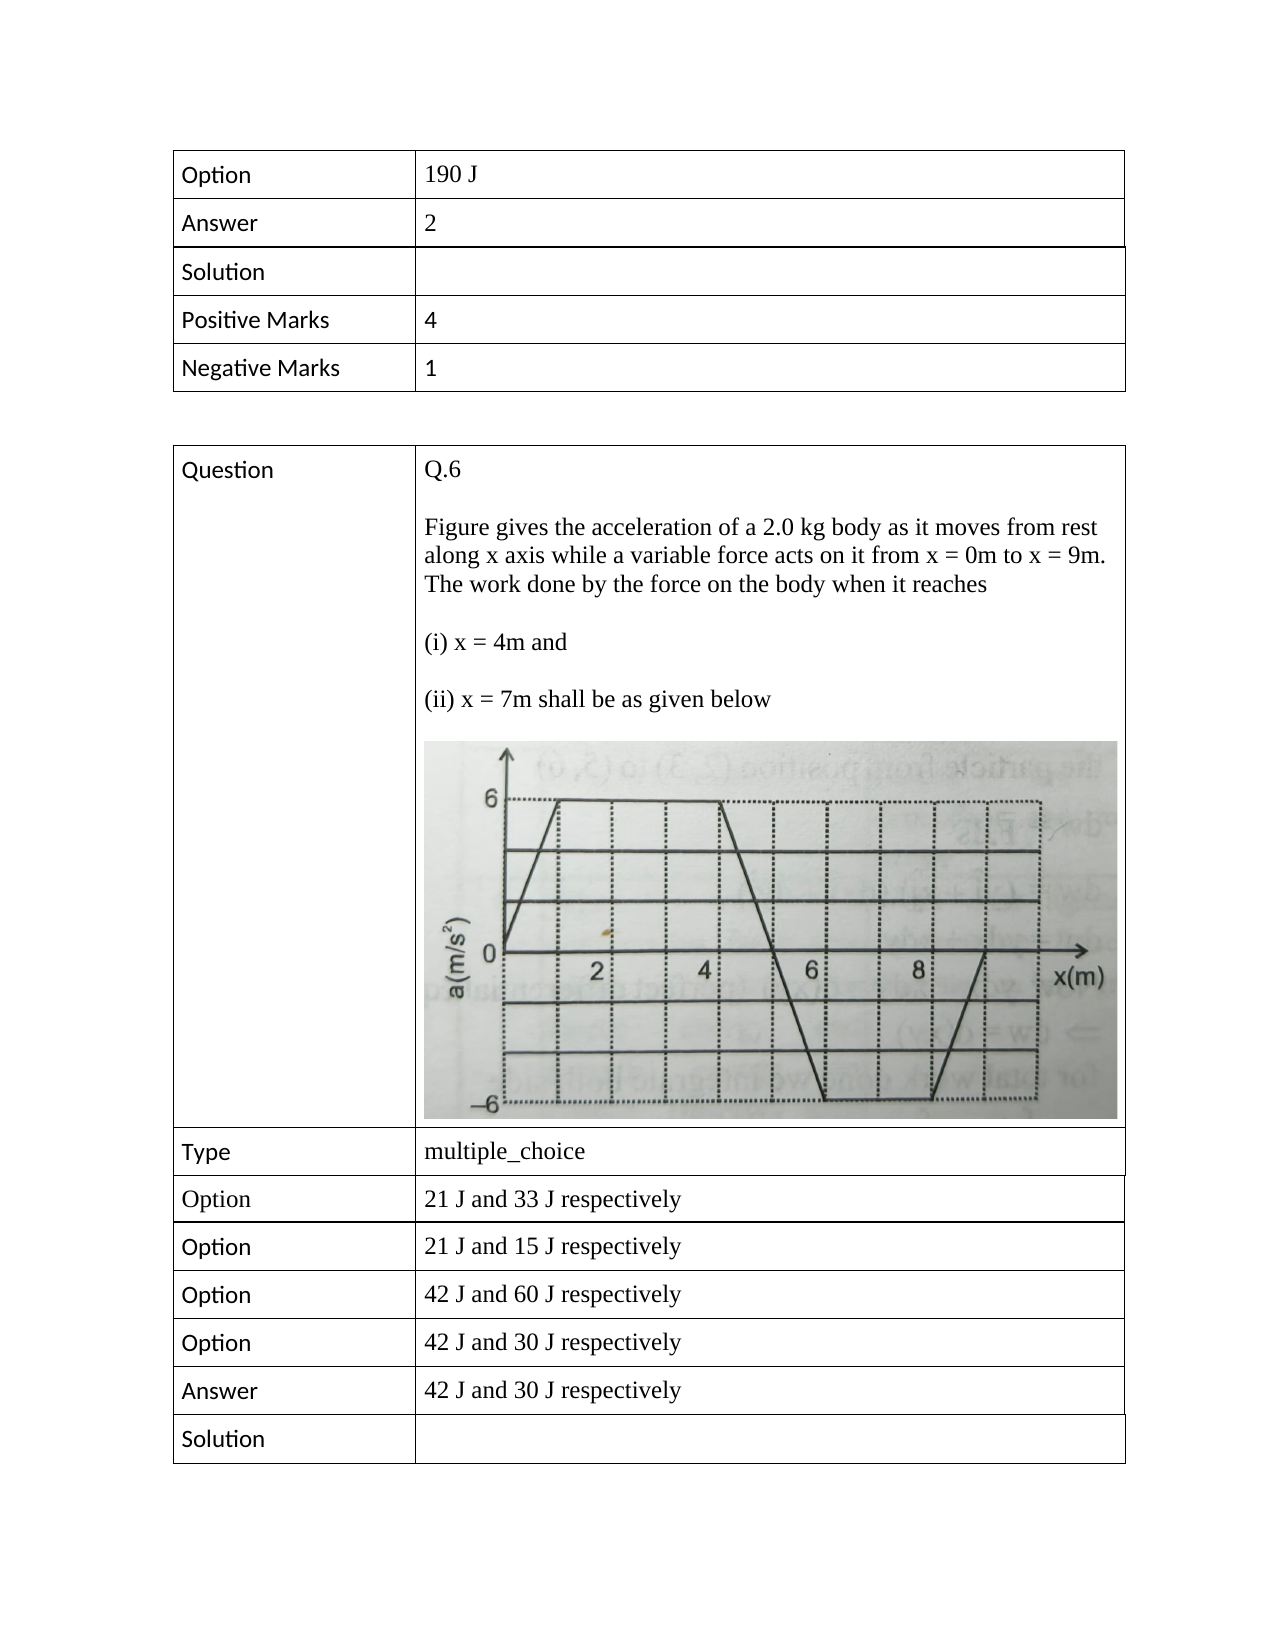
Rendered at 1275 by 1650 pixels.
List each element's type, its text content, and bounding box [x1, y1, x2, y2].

table_cell Type [174, 1128, 415, 1175]
table_cell 21 J and 33 J respectively [416, 1176, 1124, 1221]
table_cell 190 J [416, 151, 1124, 198]
table_cell 1 [416, 344, 1125, 391]
table_cell 42 J and 30 J respectively [416, 1319, 1124, 1366]
table_cell multiple_choice [416, 1128, 1125, 1175]
table_cell Positive Marks [174, 296, 415, 343]
table_cell Option [174, 1271, 415, 1318]
picture [424, 741, 1118, 1119]
table_cell Option [174, 1223, 415, 1269]
table_cell Option [174, 1319, 415, 1366]
table_cell Answer [174, 1367, 415, 1414]
table_header Question [174, 446, 415, 1127]
table_cell 42 J and 60 J respectively [416, 1271, 1124, 1318]
table_cell 42 J and 30 J respectively [416, 1367, 1124, 1414]
table_cell 4 [416, 296, 1125, 343]
table_cell 2 [416, 199, 1124, 246]
table_header Q.6 Figure gives the acceleration of a 2.0 kg body as it moves from rest along x axis while a variable force acts on it from x = 0m to x = 9m. The work done by the force on the body when it reaches (i) x = 4m and (ii) x = 7m shall be as given below [416, 446, 1125, 1127]
table_cell [416, 1415, 1125, 1462]
table_cell Option [174, 1176, 415, 1221]
table_cell [416, 248, 1125, 295]
table_cell Solution [174, 248, 415, 295]
table_cell 21 J and 15 J respectively [416, 1223, 1124, 1269]
table_cell Option [174, 151, 415, 198]
table_cell Negative Marks [174, 344, 415, 391]
table_cell Answer [174, 199, 415, 246]
table_cell Solution [174, 1415, 415, 1462]
